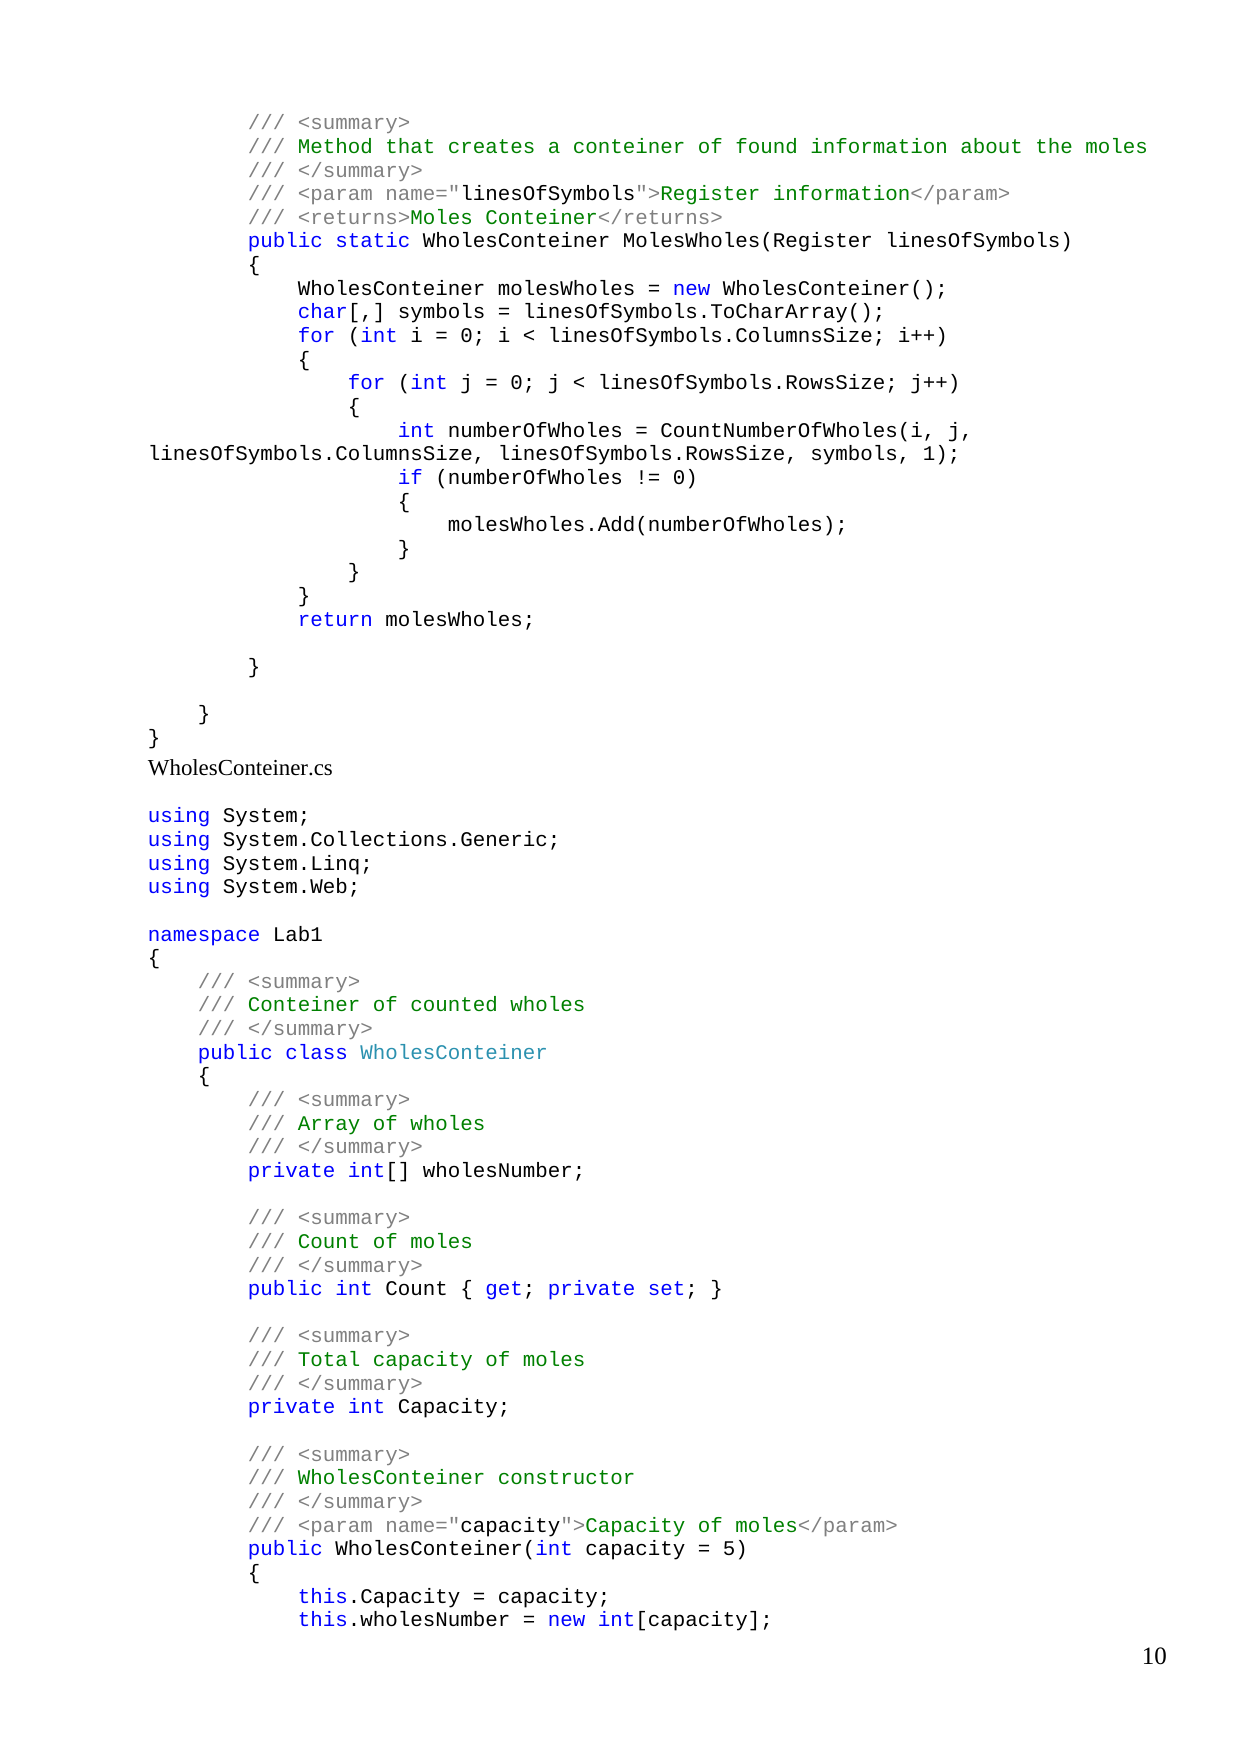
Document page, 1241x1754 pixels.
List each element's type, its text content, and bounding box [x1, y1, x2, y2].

text /// <summary> [148, 112, 1181, 136]
text { [148, 1562, 1181, 1586]
text /// Method that creates a conteiner of found information about the moles [148, 136, 1181, 159]
text /// <param name="linesOfSymbols">Register information</param> [148, 183, 1181, 207]
text int numberOfWholes = CountNumberOfWholes(i, j, linesOfSymbols.ColumnsSize, linesOfSymbols.RowsSize, symbols, 1); [148, 420, 1181, 467]
text public static WholesConteiner MolesWholes(Register linesOfSymbols) [148, 231, 1181, 254]
text /// <summary> [148, 971, 1181, 994]
text { [148, 491, 1181, 514]
text { [148, 947, 1181, 971]
text for (int j = 0; j < linesOfSymbols.RowsSize; j++) [148, 372, 1181, 396]
text } [148, 585, 1181, 609]
text { [148, 396, 1181, 420]
text } [148, 727, 1181, 751]
text using System.Linq; [148, 853, 1181, 876]
text private int[] wholesNumber; [148, 1160, 1181, 1184]
text this.Capacity = capacity; [148, 1586, 1181, 1609]
text using System; [148, 805, 1181, 829]
text /// Count of moles [148, 1231, 1181, 1254]
text /// </summary> [148, 1018, 1181, 1042]
text /// <summary> [148, 1207, 1181, 1231]
text this.wholesNumber = new int[capacity]; [148, 1609, 1181, 1633]
text /// <returns>Moles Conteiner</returns> [148, 207, 1181, 231]
text private int Capacity; [148, 1396, 1181, 1420]
text } [148, 538, 1181, 562]
text public class WholesConteiner [148, 1042, 1181, 1065]
text molesWholes.Add(numberOfWholes); [148, 514, 1181, 538]
text /// </summary> [148, 1491, 1181, 1515]
text public int Count { get; private set; } [148, 1278, 1181, 1302]
text /// </summary> [148, 159, 1181, 183]
text public WholesConteiner(int capacity = 5) [148, 1538, 1181, 1562]
text /// Conteiner of counted wholes [148, 994, 1181, 1018]
text return molesWholes; [148, 609, 1181, 632]
text /// </summary> [148, 1254, 1181, 1278]
text { [148, 349, 1181, 372]
text } [148, 562, 1181, 585]
text char[,] symbols = linesOfSymbols.ToCharArray(); [148, 301, 1181, 325]
text /// <summary> [148, 1444, 1181, 1467]
text WholesConteiner.cs [148, 754, 1181, 781]
text WholesConteiner molesWholes = new WholesConteiner(); [148, 278, 1181, 301]
text /// Array of wholes [148, 1113, 1181, 1136]
text if (numberOfWholes != 0) [148, 467, 1181, 491]
text namespace Lab1 [148, 923, 1181, 947]
text using System.Collections.Generic; [148, 829, 1181, 853]
text /// Total capacity of moles [148, 1349, 1181, 1373]
text /// </summary> [148, 1136, 1181, 1160]
text /// <summary> [148, 1089, 1181, 1113]
text } [148, 703, 1181, 727]
text } [148, 656, 1181, 680]
text /// <param name="capacity">Capacity of moles</param> [148, 1515, 1181, 1538]
text { [148, 1065, 1181, 1089]
text /// </summary> [148, 1373, 1181, 1396]
text /// <summary> [148, 1326, 1181, 1349]
text { [148, 254, 1181, 278]
text for (int i = 0; i < linesOfSymbols.ColumnsSize; i++) [148, 325, 1181, 349]
text /// WholesConteiner constructor [148, 1467, 1181, 1491]
text using System.Web; [148, 876, 1181, 900]
